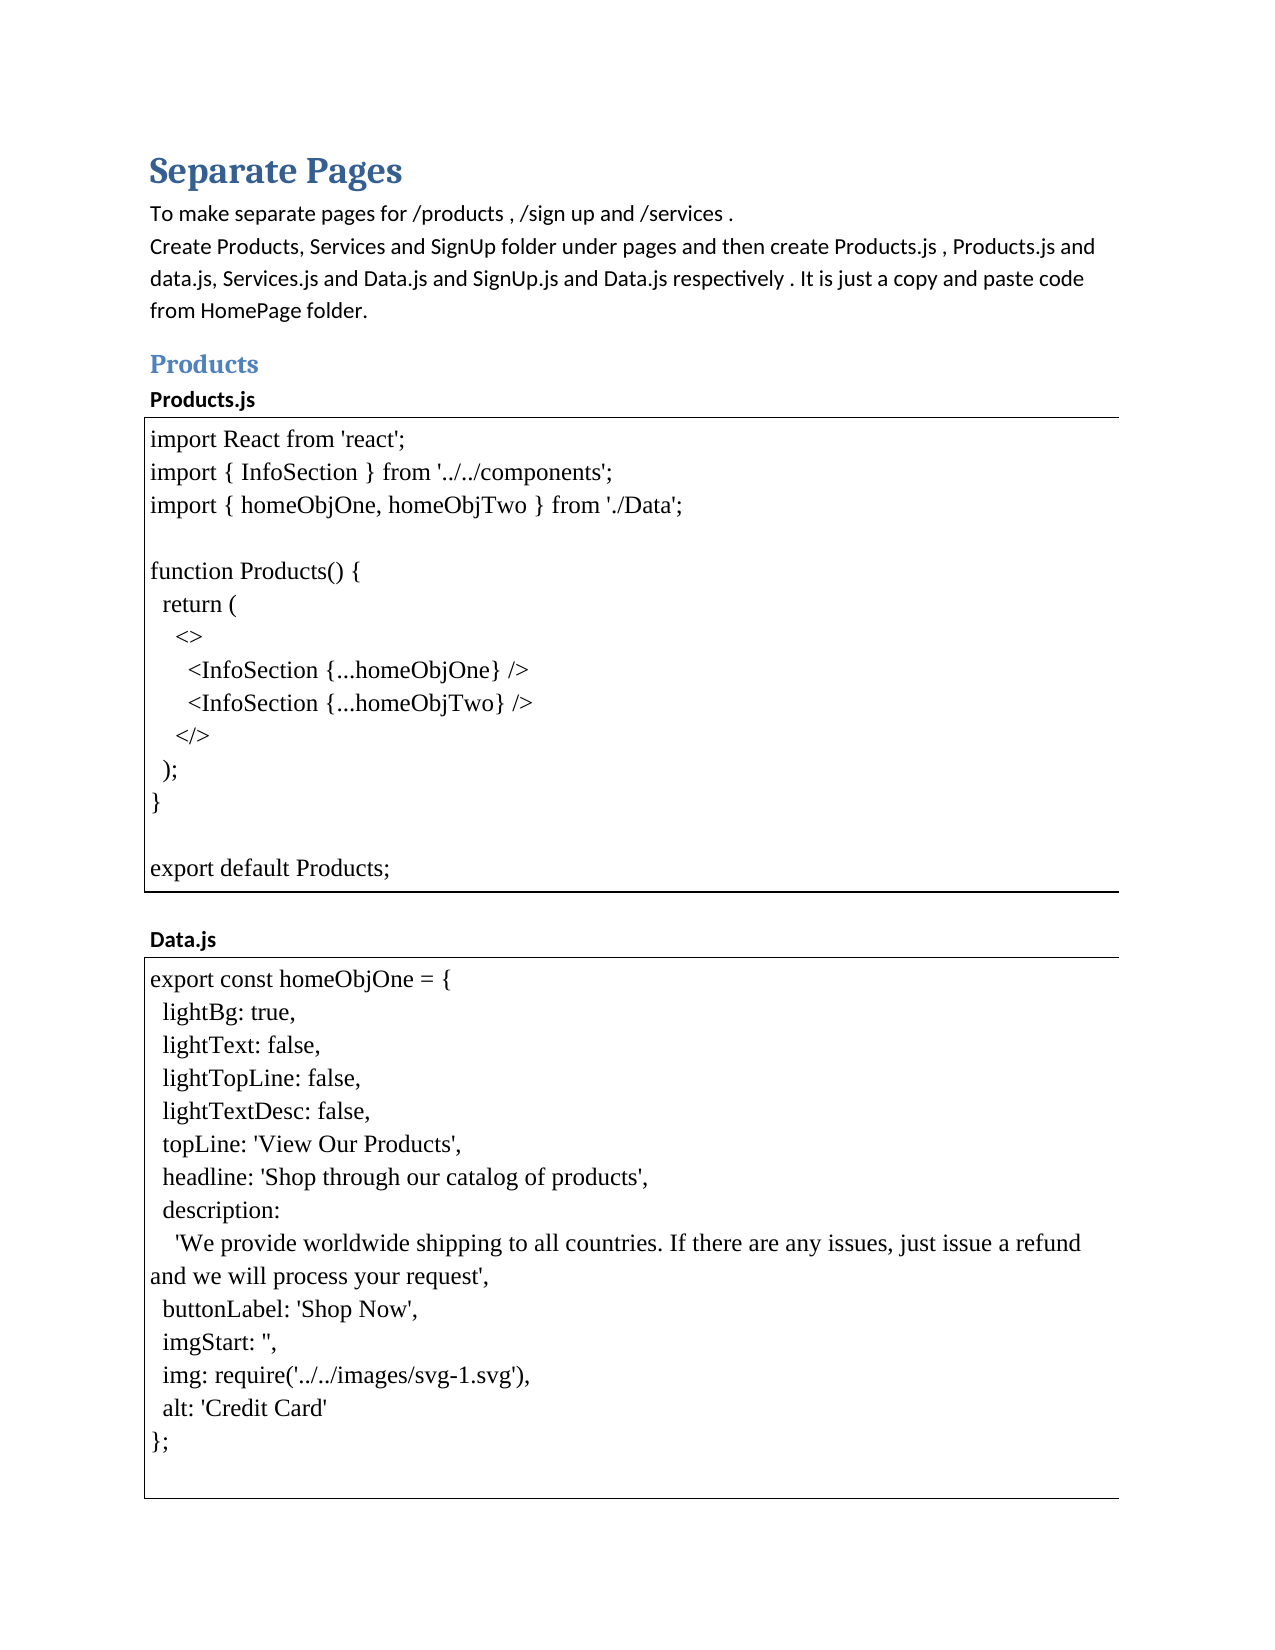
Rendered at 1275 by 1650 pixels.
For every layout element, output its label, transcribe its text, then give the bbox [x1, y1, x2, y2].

subtitle Products [150, 349, 1125, 380]
table_header import React from 'react'; import { InfoSection } from '../../components'; import { homeObjOne, homeObjTwo } from './Data'; function Products() { return ( <> <InfoSection {...homeObjOne} /> <InfoSection {...homeObjTwo} /> </> ); } export default Products; [145, 418, 1119, 891]
text To make separate pages for /products , /sign up and /services . [150, 199, 1125, 228]
text Create Products, Services and SignUp folder under pages and then create Products.js , Products.js and data.js, Services.js and Data.js and SignUp.js and Data.js respectively . It is just a copy and paste code from HomePage folder. [150, 232, 1125, 324]
text Data.js [150, 925, 1125, 953]
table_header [145, 958, 1119, 1498]
subtitle Separate Pages [150, 150, 1125, 193]
text Products.js [150, 385, 1125, 413]
